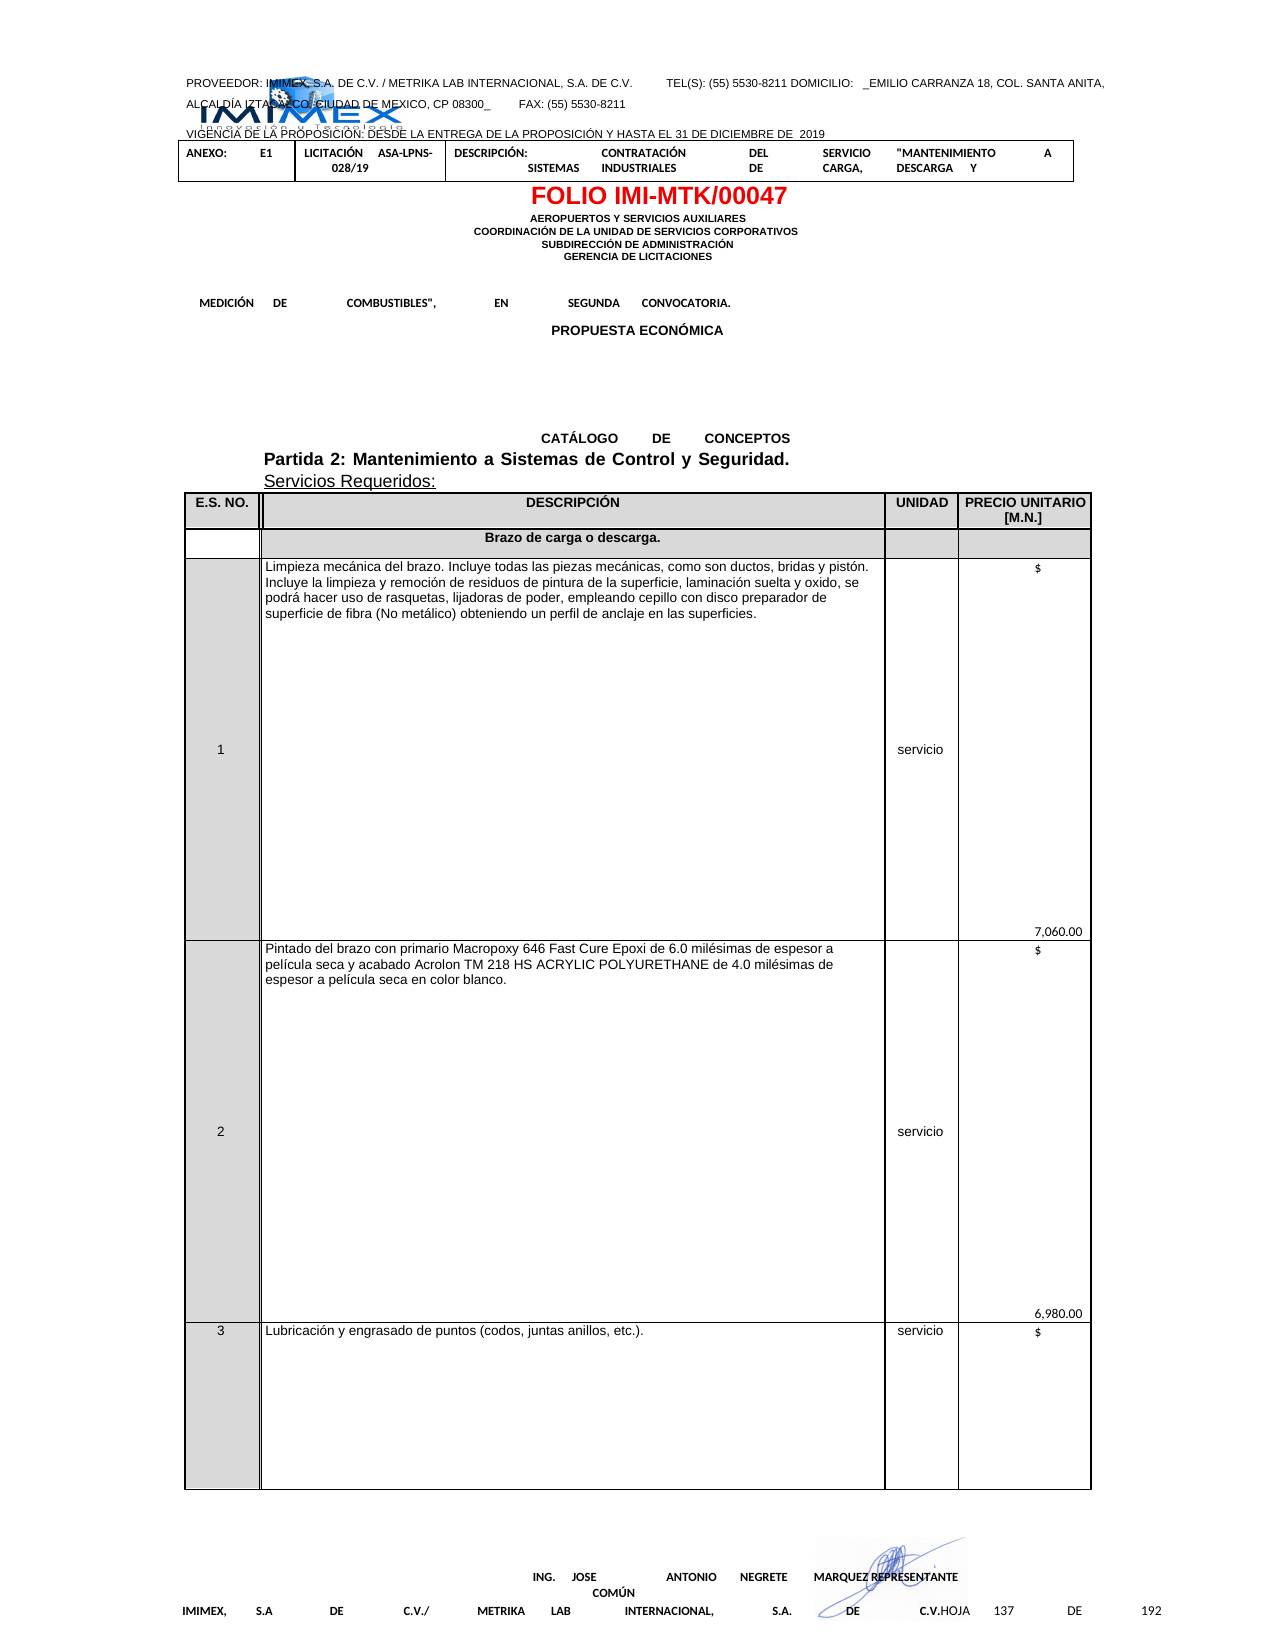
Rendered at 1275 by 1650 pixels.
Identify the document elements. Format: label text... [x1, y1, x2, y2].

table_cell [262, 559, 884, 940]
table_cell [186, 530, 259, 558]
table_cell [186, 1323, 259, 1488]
picture [815, 1537, 968, 1621]
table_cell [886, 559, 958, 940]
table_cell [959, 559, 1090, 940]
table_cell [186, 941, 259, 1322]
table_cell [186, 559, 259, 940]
subtitle FOLIO IMI-MTK/00047 [150, 150, 788, 210]
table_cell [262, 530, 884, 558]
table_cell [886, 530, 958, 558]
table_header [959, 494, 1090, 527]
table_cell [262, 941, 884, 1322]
text SUBDIRECCIÓN DE ADMINISTRACIÓN GERENCIA DE LICITACIONES [516, 238, 759, 262]
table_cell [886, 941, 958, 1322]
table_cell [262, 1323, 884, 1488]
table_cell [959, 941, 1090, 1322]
subtitle PROPUESTA ECONÓMICA [551, 322, 1125, 338]
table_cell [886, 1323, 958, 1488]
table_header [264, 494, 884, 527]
text CATÁLOGO DE CONCEPTOS Partida 2: Mantenimiento a Sistemas de Control y Seguridad. Servicios Requeridos: [263, 431, 790, 491]
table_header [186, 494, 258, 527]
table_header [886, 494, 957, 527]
picture [199, 76, 404, 131]
text MEDICIÓN DE COMBUSTIBLES", EN SEGUNDA CONVOCATORIA. [150, 295, 789, 310]
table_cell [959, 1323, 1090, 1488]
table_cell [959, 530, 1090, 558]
